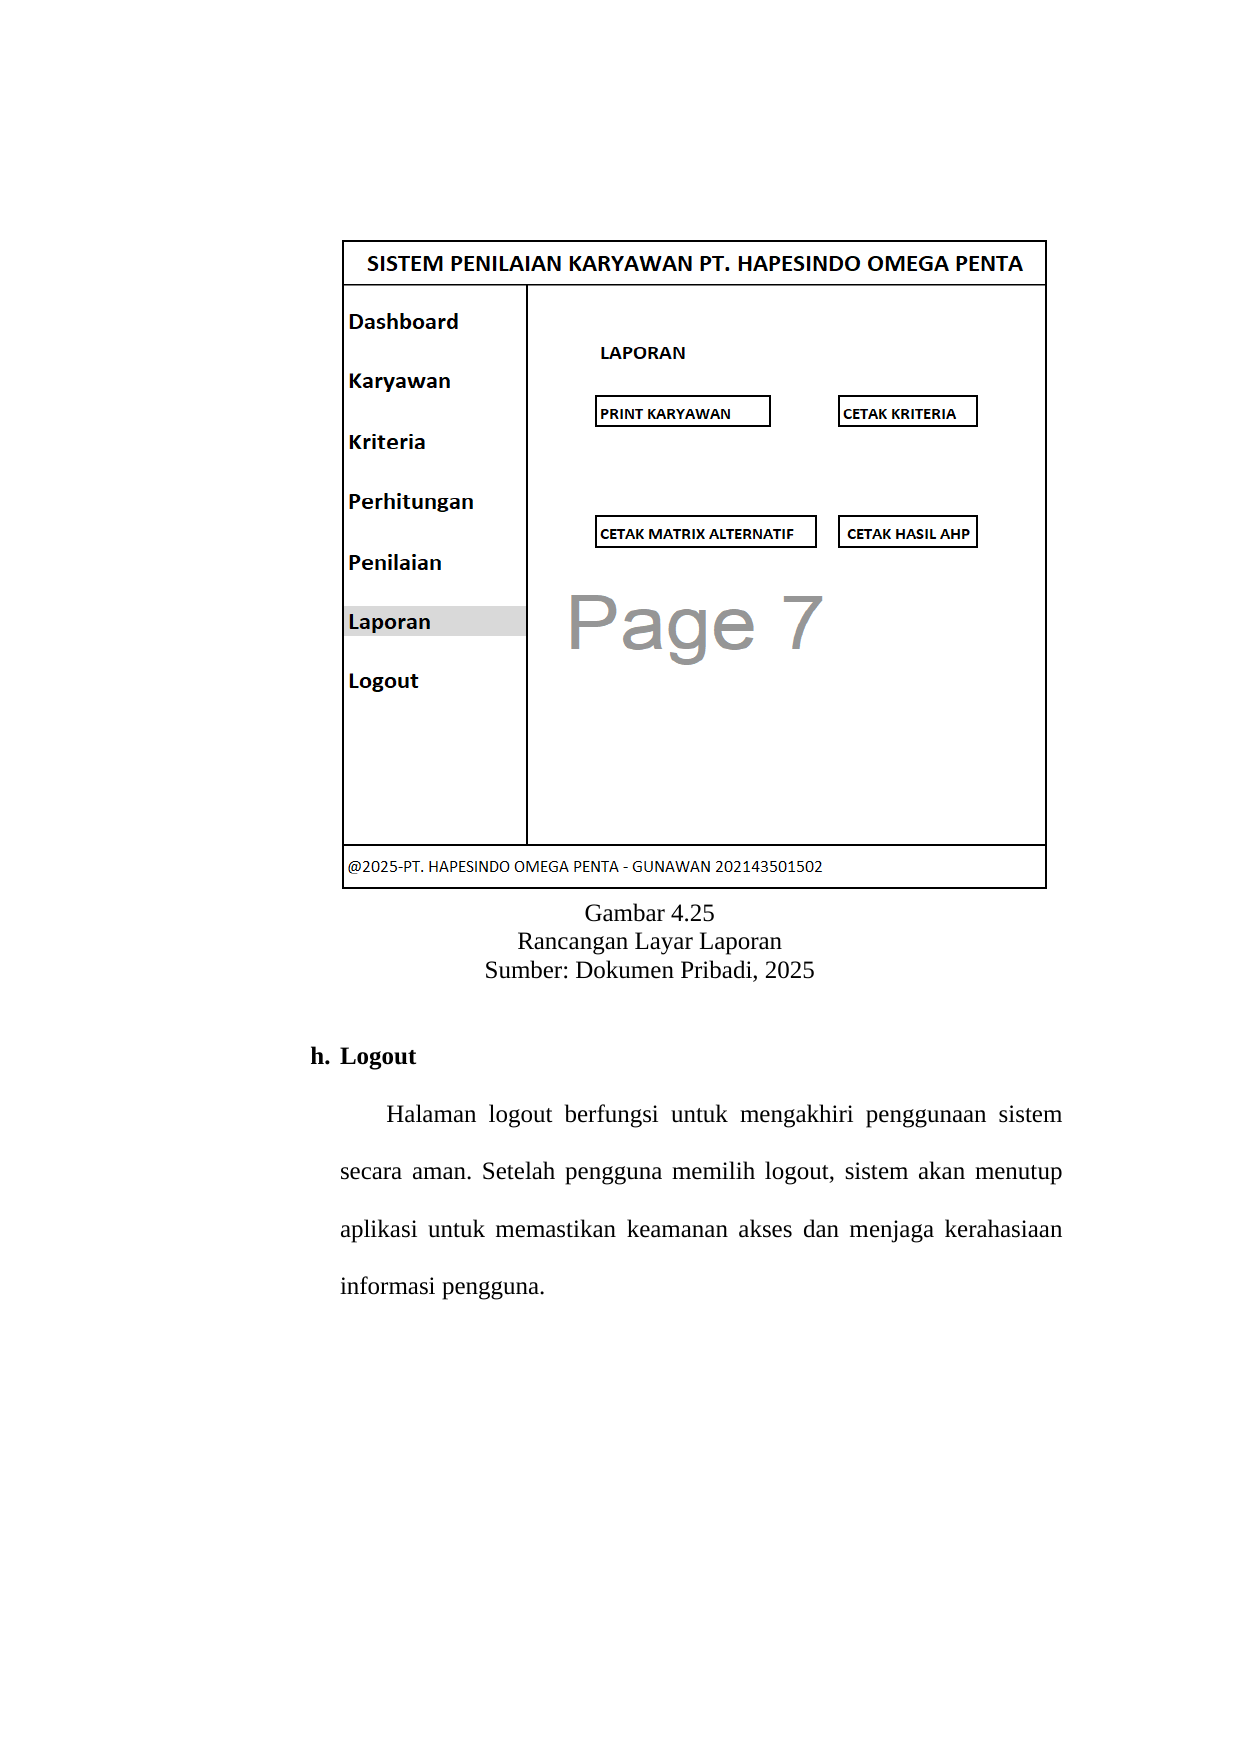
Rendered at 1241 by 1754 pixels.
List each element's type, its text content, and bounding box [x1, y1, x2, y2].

list Halaman logout berfungsi untuk mengakhiri penggunaan sistem secara aman. Setelah pengguna memilih logout, sistem akan menutup aplikasi untuk memastikan keamanan akses dan menjaga kerahasiaan informasi pengguna. [340, 1099, 1063, 1300]
list Logout [310, 1041, 1063, 1070]
text Gambar 4.25 [236, 898, 1063, 926]
text Sumber: Dokumen Pribadi, 2025 [236, 955, 1063, 984]
text Rancangan Layar Laporan [236, 926, 1063, 955]
picture [339, 236, 1051, 898]
